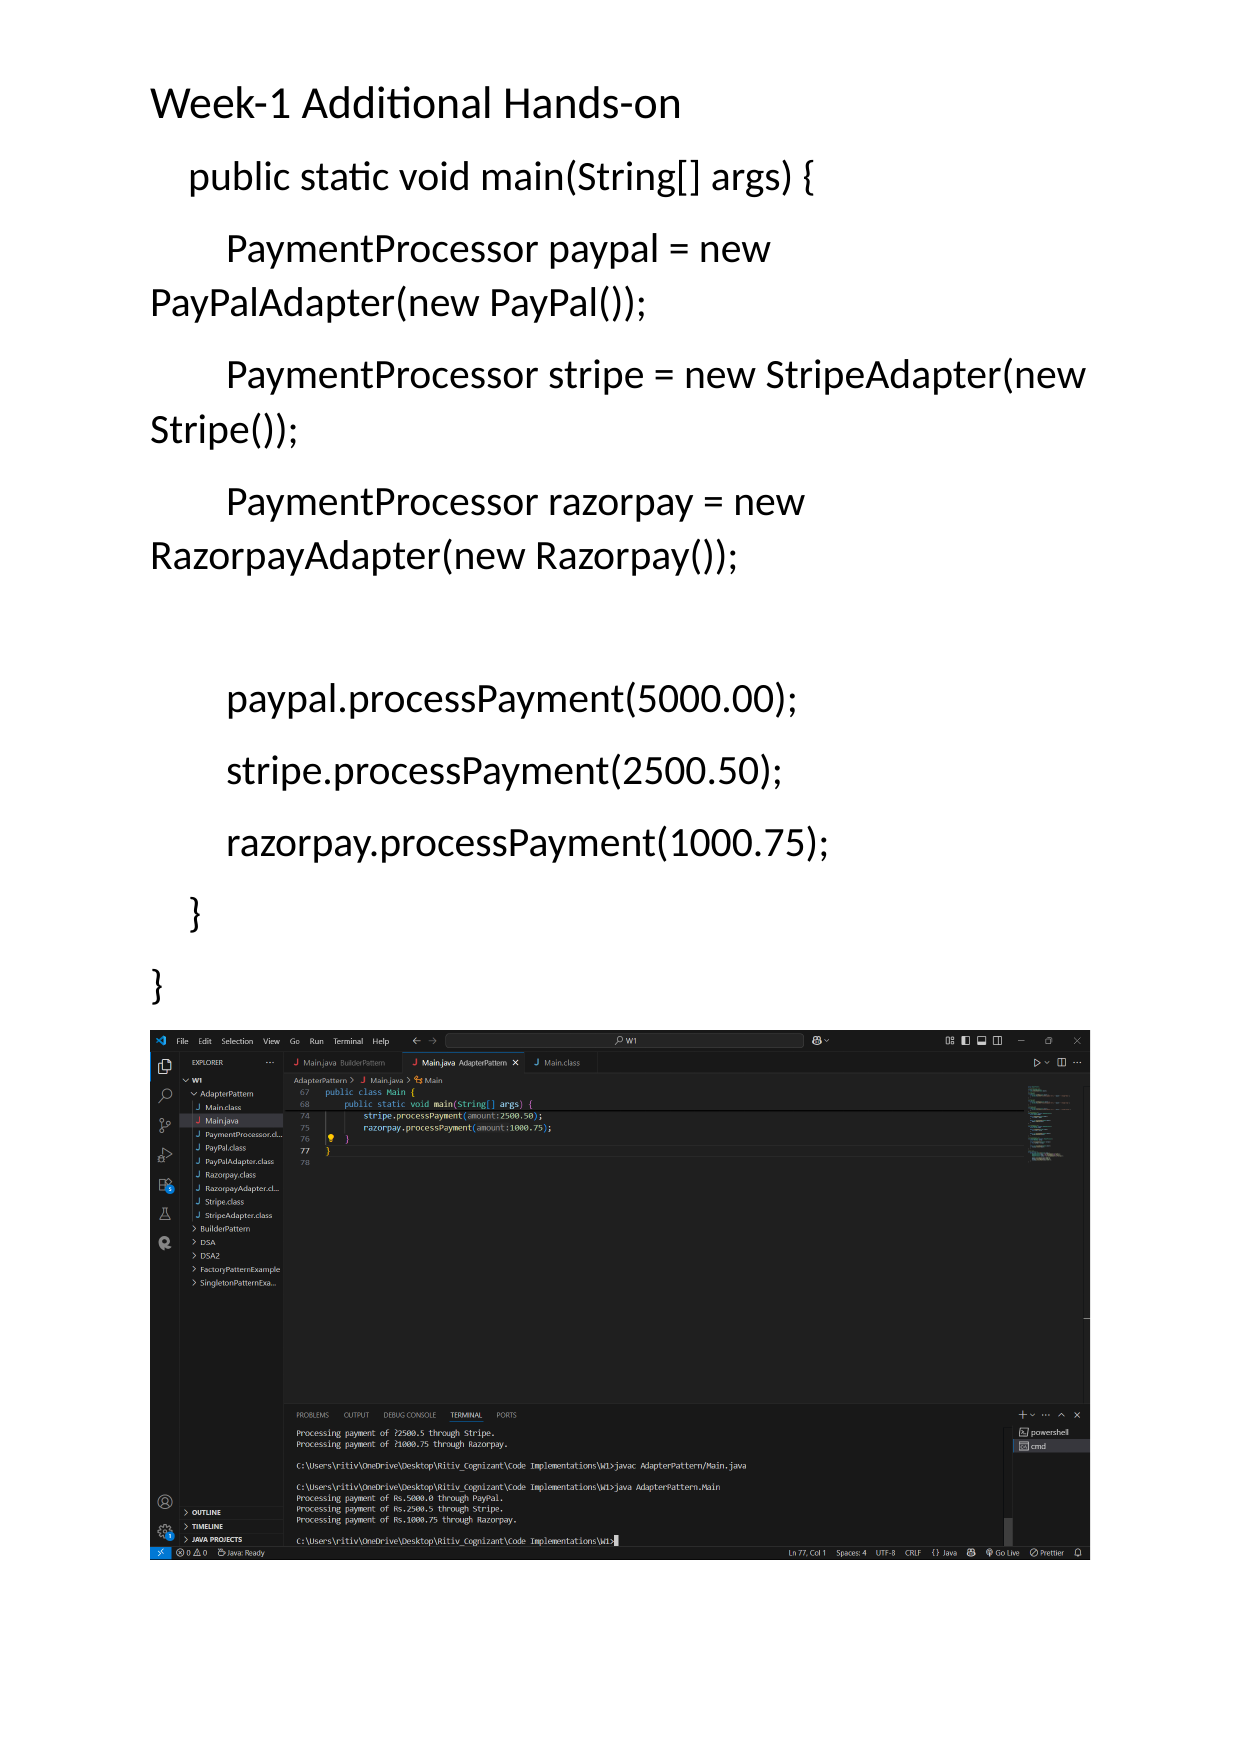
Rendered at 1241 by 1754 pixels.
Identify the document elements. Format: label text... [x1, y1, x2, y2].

picture [150, 1030, 1091, 1560]
text PaymentProcessor stripe = new StripeAdapter(new Stripe()); [150, 348, 1090, 454]
text razorpay.processPayment(1000.75); [150, 816, 1090, 866]
text PaymentProcessor paypal = new PayPalAdapter(new PayPal()); [150, 222, 1090, 327]
text } [150, 887, 1090, 938]
text paypal.processPayment(5000.00); [150, 672, 1090, 723]
text } [150, 959, 1090, 1009]
text stripe.processPayment(2500.50); [150, 744, 1090, 795]
text PaymentProcessor razorpay = new RazorpayAdapter(new Razorpay()); [150, 474, 1090, 580]
text public static void main(String[] args) { [150, 150, 1090, 201]
